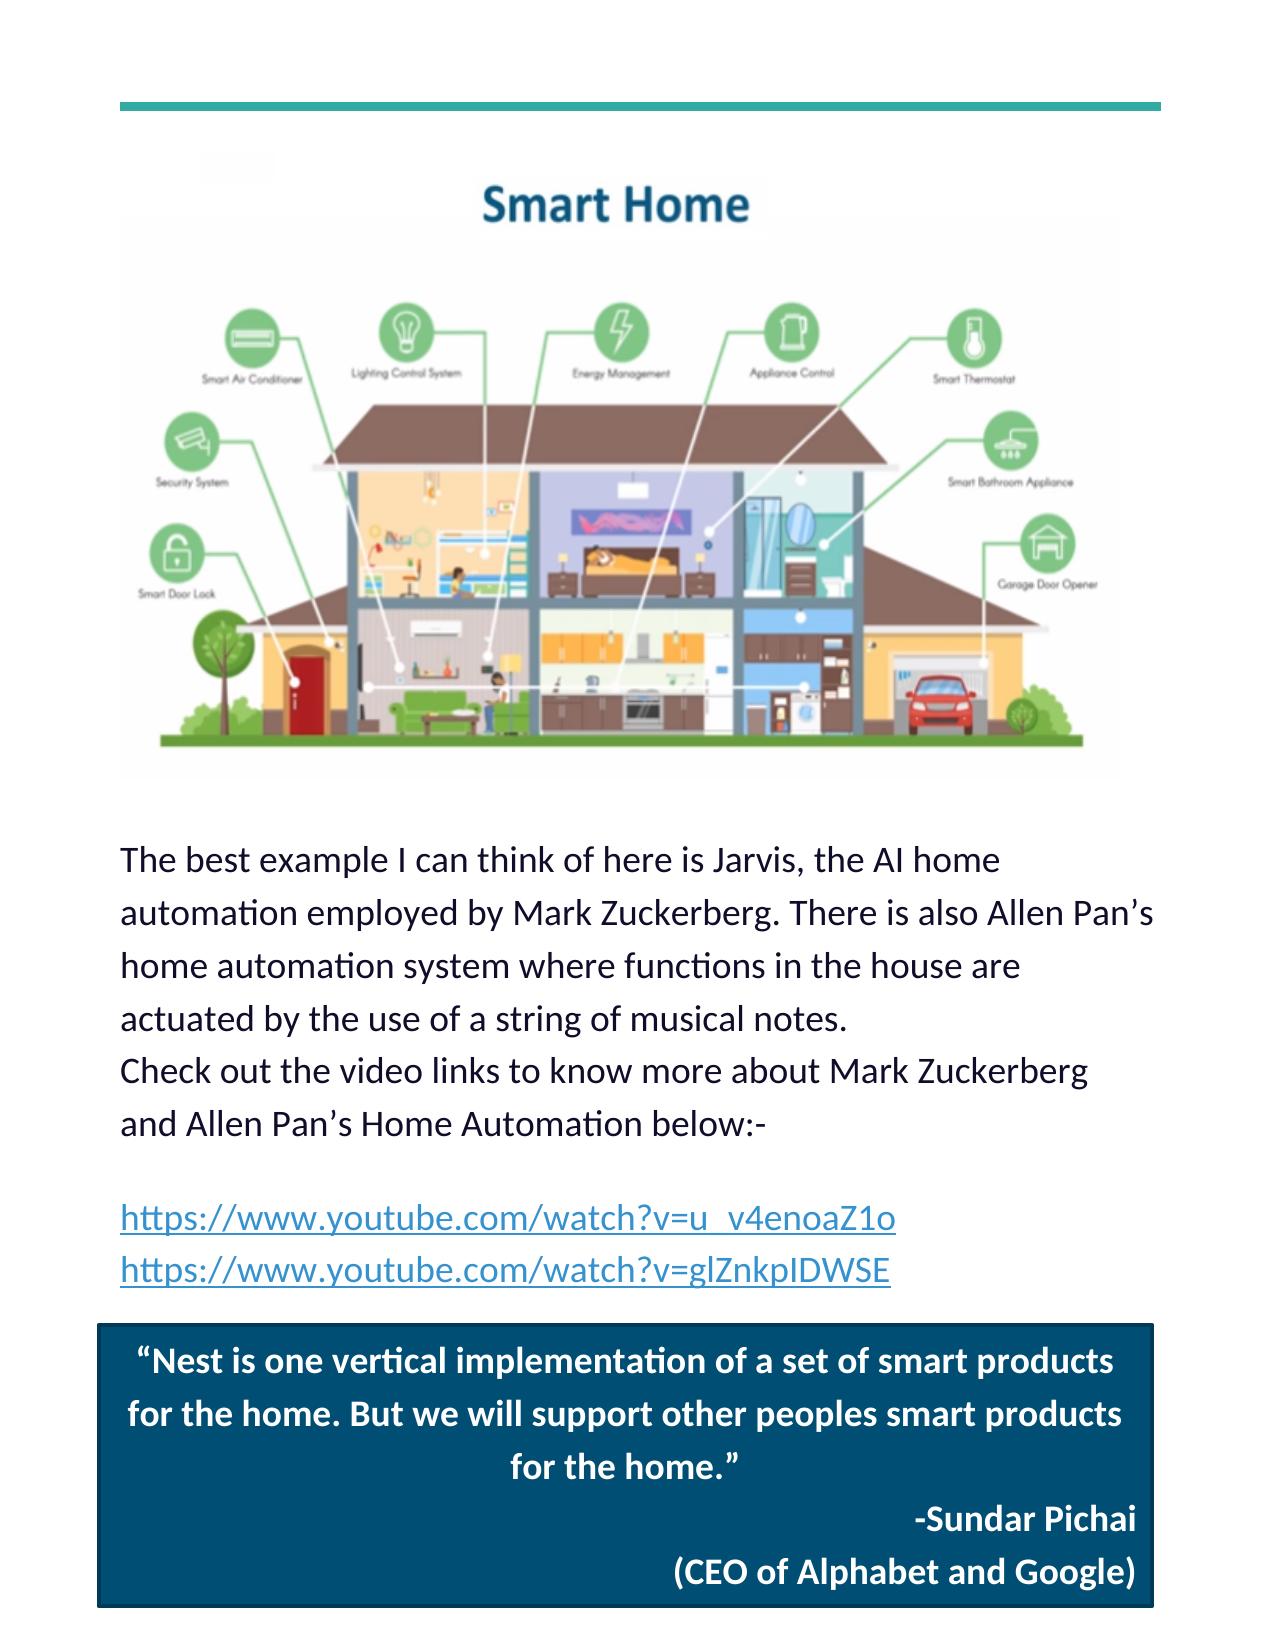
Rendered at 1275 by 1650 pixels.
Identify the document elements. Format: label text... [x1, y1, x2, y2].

text https://www.youtube.com/watch?v=glZnkpIDWSE [120, 1246, 1155, 1292]
picture [120, 151, 1121, 779]
text The best example I can think of here is Jarvis, the AI home automation employed by Mark Zuckerberg. There is also Allen Pan’s home automation system where functions in the house are actuated by the use of a string of musical notes. [120, 836, 1155, 1040]
text https://www.youtube.com/watch?v=u_v4enoaZ1o [120, 1194, 1155, 1239]
text Check out the video links to know more about Mark Zuckerberg and Allen Pan’s Home Automation below:- [120, 1047, 1155, 1146]
